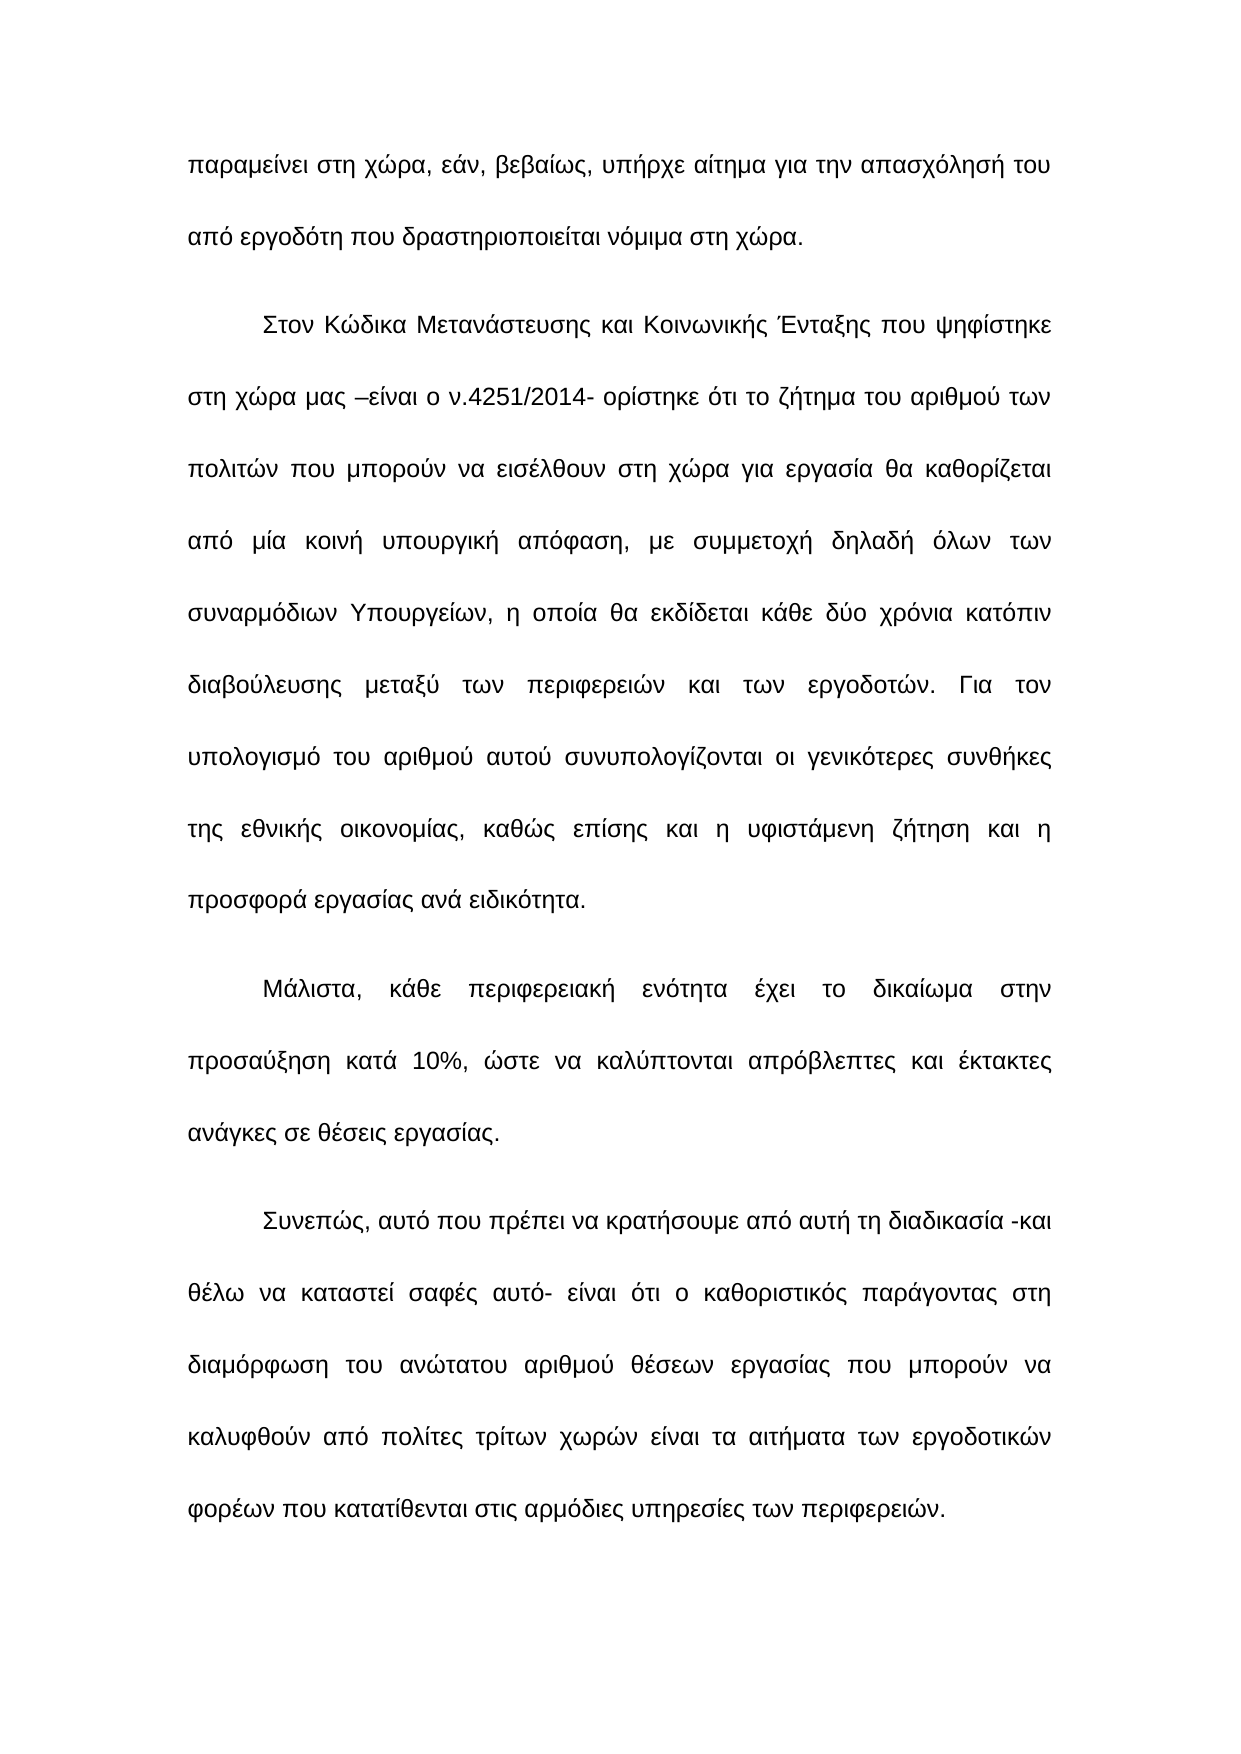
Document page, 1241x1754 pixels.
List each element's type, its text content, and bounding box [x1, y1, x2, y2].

text Στον Κώδικα Μετανάστευσης και Κοινωνικής Ένταξης που ψηφίστηκε στη χώρα μας –είναι ο ν.4251/2014- ορίστηκε ότι το ζήτημα του αριθμού των πολιτών που μπορούν να εισέλθουν στη χώρα για εργασία θα καθορίζεται από μία κοινή υπουργική απόφαση, με συμμετοχή δηλαδή όλων των συναρμόδιων Υπουργείων, η οποία θα εκδίδεται κάθε δύο χρόνια κατόπιν διαβούλευσης μεταξύ των περιφερειών και των εργοδοτών. Για τον υπολογισμό του αριθμού αυτού συνυπολογίζονται οι γενικότερες συνθήκες της εθνικής οικονομίας, καθώς επίσης και η υφιστάμενη ζήτηση και η προσφορά εργασίας ανά ειδικότητα. [187, 310, 1053, 914]
text Συνεπώς, αυτό που πρέπει να κρατήσουμε από αυτή τη διαδικασία -και θέλω να καταστεί σαφές αυτό- είναι ότι ο καθοριστικός παράγοντας στη διαμόρφωση του ανώτατου αριθμού θέσεων εργασίας που μπορούν να καλυφθούν από πολίτες τρίτων χωρών είναι τα αιτήματα των εργοδοτικών φορέων που κατατίθενται στις αρμόδιες υπηρεσίες των περιφερειών. [187, 1206, 1053, 1522]
text Μάλιστα, κάθε περιφερειακή ενότητα έχει το δικαίωμα στην προσαύξηση κατά 10%, ώστε να καλύπτονται απρόβλεπτες και έκτακτες ανάγκες σε θέσεις εργασίας. [187, 974, 1053, 1146]
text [187, 150, 1053, 251]
